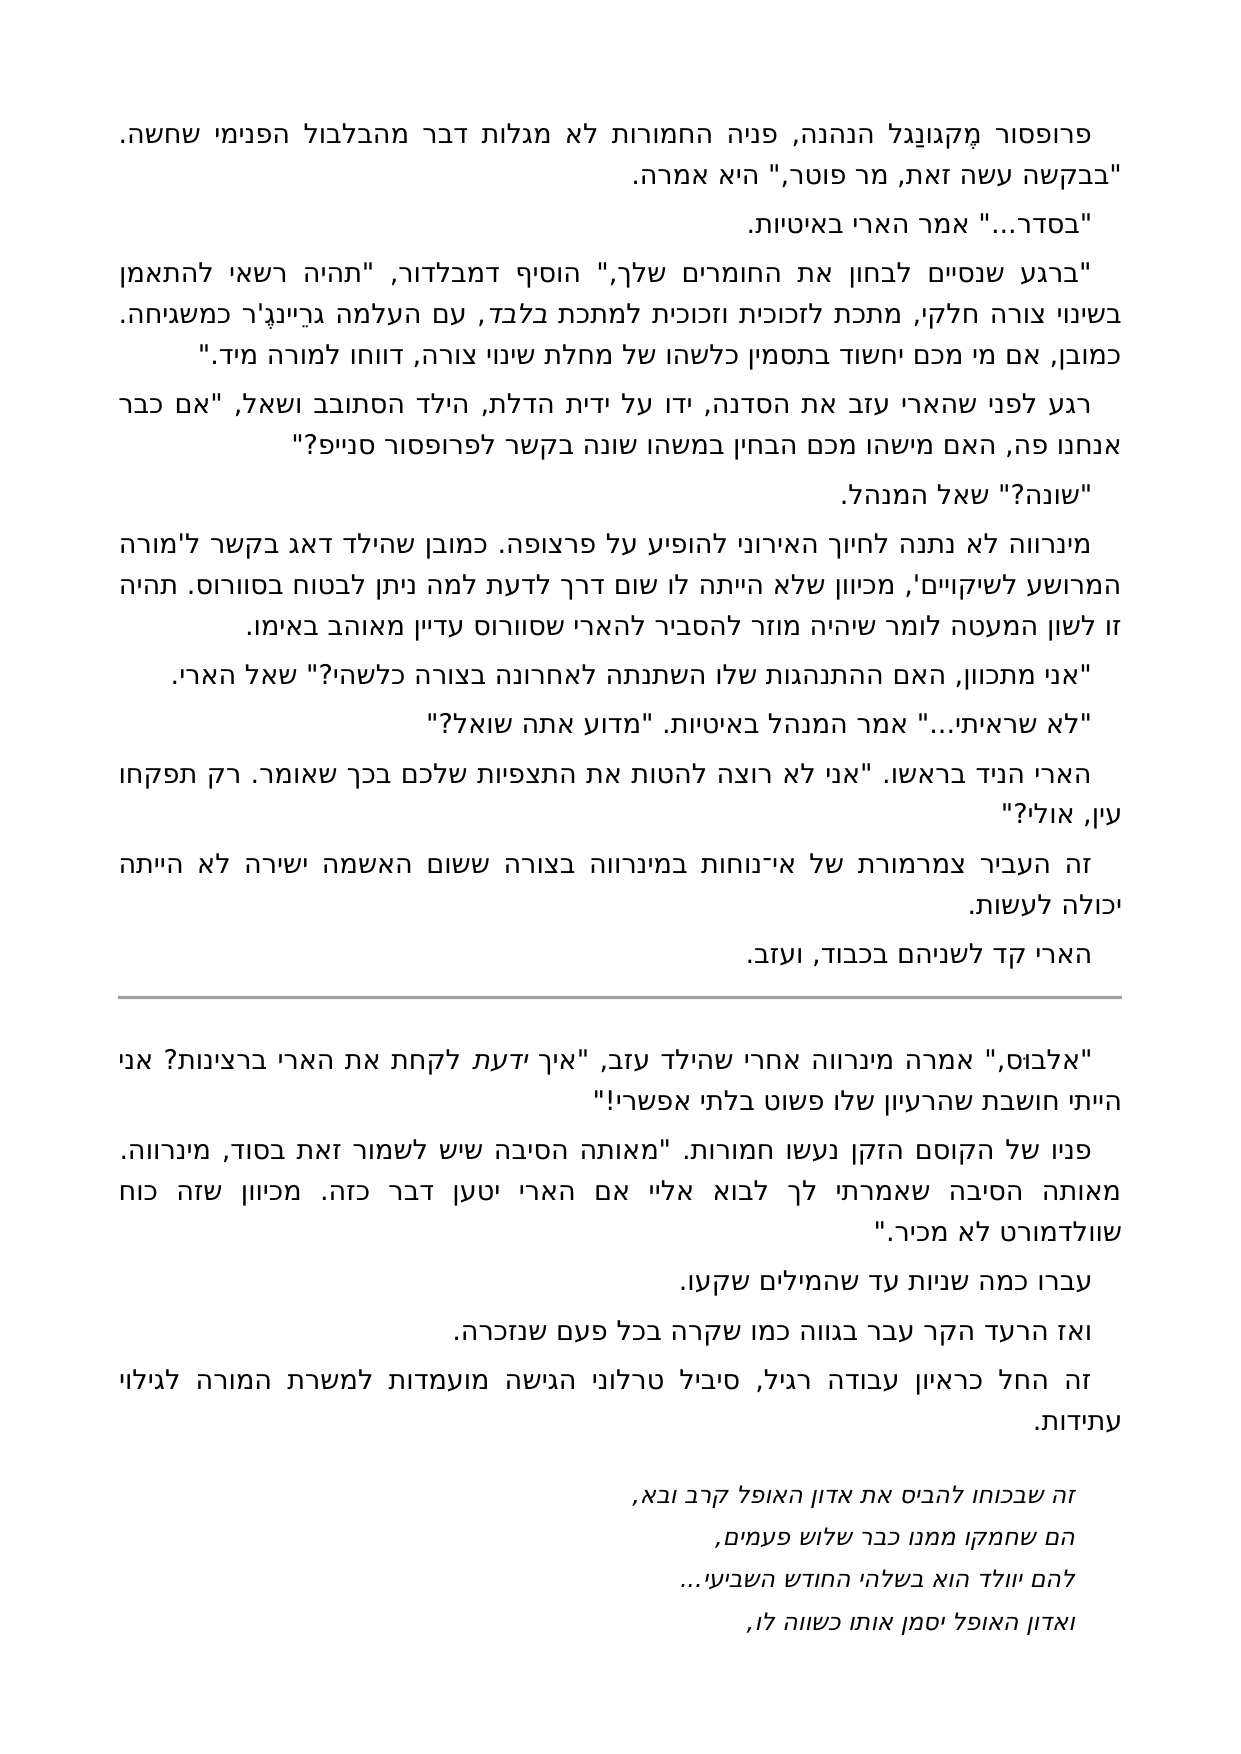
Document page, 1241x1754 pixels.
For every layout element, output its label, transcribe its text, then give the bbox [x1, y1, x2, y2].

text הארי קד לשניהם בכבוד, ועזב. [118, 938, 1122, 970]
text ואז הרעד הקר עבר בגווה כמו שקרה בכל פעם שנזכרה. [118, 1315, 1122, 1346]
text עברו כמה שניות עד שהמילים שקעו. [118, 1266, 1122, 1297]
text "אני מתכוון, האם ההתנהגות שלו השתנתה לאחרונה בצורה כלשהי?" שאל הארי. [118, 659, 1122, 691]
text "שונה?" שאל המנהל. [118, 479, 1122, 511]
text רגע לפני שהארי עזב את הסדנה, ידו על ידית הדלת, הילד הסתובב ושאל, "אם כבר אנחנו פה, האם מישהו מכם הבחין במשהו שונה בקשר לפרופסור סנייפ?" [118, 389, 1122, 461]
text ואדון האופל יסמן אותו כשווה לו, [142, 1608, 1092, 1636]
text זה החל כראיון עבודה רגיל, סיביל טרלוני הגישה מועמדות למשרת המורה לגילוי עתידות. [118, 1364, 1122, 1437]
text זה שבכוחו להביס את אדון האופל קרב ובא, [142, 1481, 1092, 1509]
text "לא שראיתי..." אמר המנהל באיטיות. "מדוע אתה שואל?" [118, 709, 1122, 740]
text הארי הניד בראשו. "אני לא רוצה להטות את התצפיות שלכם בכך שאומר. רק תפקחו עין, אולי?" [118, 758, 1122, 830]
text פניו של הקוסם הזקן נעשו חמורות. "מאותה הסיבה שיש לשמור זאת בסוד, מינרווה. מאותה הסיבה שאמרתי לך לבוא אליי אם הארי יטען דבר כזה. מכיוון שזה כוח שוולדמורט לא מכיר." [118, 1134, 1122, 1248]
text "ברגע שנסיים לבחון את החומרים שלך," הוסיף דמבלדור, "תהיה רשאי להתאמן בשינוי צורה חלקי, מתכת לזכוכית וזכוכית למתכת בלבד, עם העלמה גרֵיינגֶ'ר כמשגיחה. כמובן, אם מי מכם יחשוד בתסמין כלשהו של מחלת שינוי צורה, דווחו למורה מיד." [118, 258, 1122, 371]
text פרופסור מֶקגונַגל הנהנה, פניה החמורות לא מגלות דבר מהבלבול הפנימי שחשה. "בבקשה עשה זאת, מר פוטר," היא אמרה. [118, 118, 1122, 191]
text להם יוולד הוא בשלהי החודש השביעי... [142, 1566, 1092, 1593]
text "בסדר..." אמר הארי באיטיות. [118, 208, 1122, 240]
text זה העביר צמרמורת של אי־נוחות במינרווה בצורה ששום האשמה ישירה לא הייתה יכולה לעשות. [118, 848, 1122, 921]
text מינרווה לא נתנה לחיוך האירוני להופיע על פרצופה. כמובן שהילד דאג בקשר ל'מורה המרושע לשיקויים', מכיוון שלא הייתה לו שום דרך לדעת למה ניתן לבטוח בסוורוס. תהיה זו לשון המעטה לומר שיהיה מוזר להסביר להארי שסוורוס עדיין מאוהב באימו. [118, 528, 1122, 642]
text "אלבוּס," אמרה מינרווה אחרי שהילד עזב, "איך ידעת לקחת את הארי ברצינות? אני הייתי חושבת שהרעיון שלו פשוט בלתי אפשרי!" [118, 1044, 1122, 1117]
text הם שחמקו ממנו כבר שלוש פעמים, [142, 1523, 1092, 1551]
